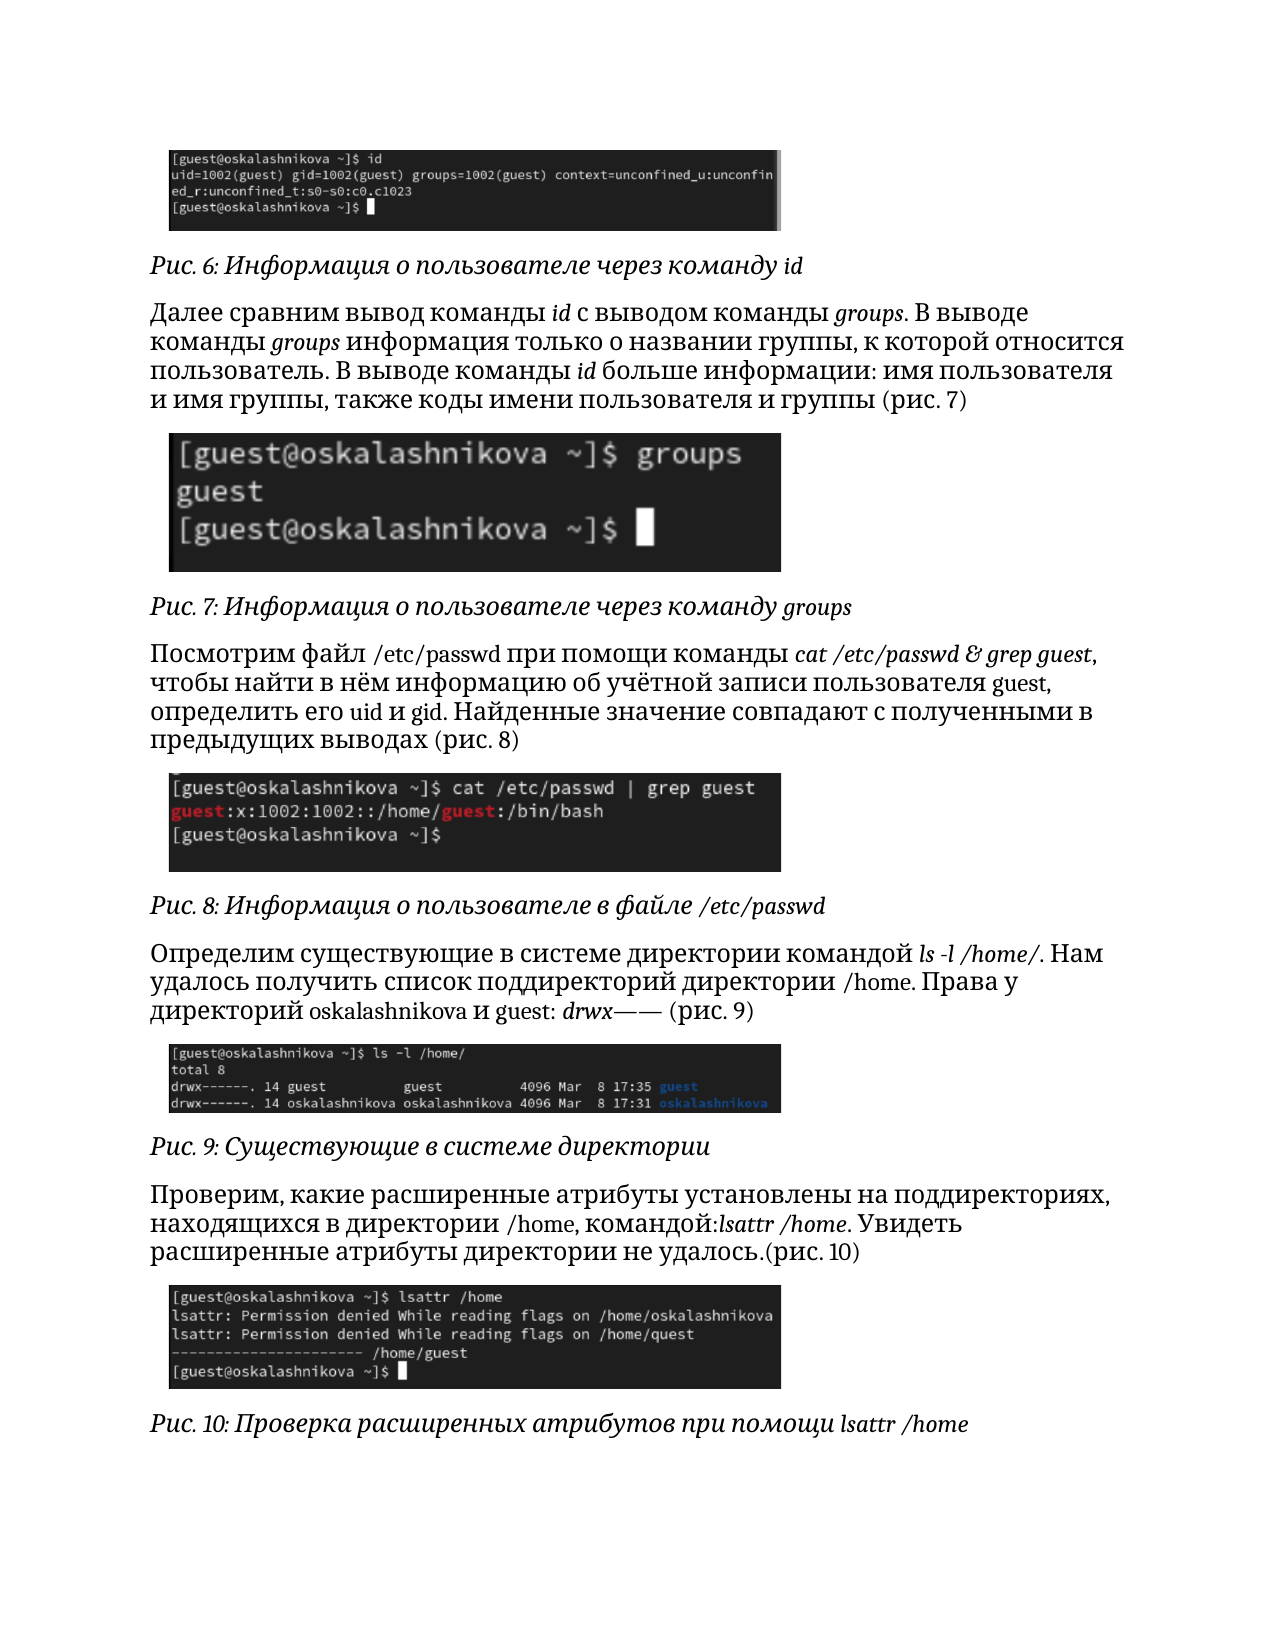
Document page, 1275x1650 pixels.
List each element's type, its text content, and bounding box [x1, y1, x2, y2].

text Определим существующие в системе директории командой ls -l /home/. Нам удалось получить список поддиректорий директории /home. Права у директорий oskalashnikova и guest: drwx—— (рис. 9) [150, 939, 1125, 1026]
text Рис. 8: Информация о пользователе в файле /etc/passwd [150, 892, 1125, 921]
picture [168, 1044, 782, 1113]
picture [168, 1285, 782, 1389]
picture [168, 150, 782, 231]
text Рис. 10: Проверка расширенных атрибутов при помощи lsattr /home [150, 1410, 1125, 1438]
text Рис. 6: Информация о пользователе через команду id [150, 252, 1125, 281]
text Посмотрим файл /etc/passwd при помощи команды cat /etc/passwd & grep guest, чтобы найти в нём информацию об учётной записи пользователя guest, определить его uid и gid. Найденные значение совпадают с полученными в предыдущих выводах (рис. 8) [150, 640, 1125, 755]
text Далее сравним вывод команды id с выводом команды groups. В выводе команды groups информация только о названии группы, к которой относится пользователь. В выводе команды id больше информации: имя пользователя и имя группы, также коды имени пользователя и группы (рис. 7) [150, 299, 1125, 414]
picture [168, 773, 782, 872]
picture [168, 433, 782, 572]
text Рис. 9: Существующие в системе директории [150, 1133, 1125, 1162]
text Проверим, какие расширенные атрибуты установлены на поддиректориях, находящихся в директории /home, командой:lsattr /home. Увидеть расширенные атрибуты директории не удалось.(рис. 10) [150, 1181, 1125, 1267]
text Рис. 7: Информация о пользователе через команду groups [150, 593, 1125, 621]
